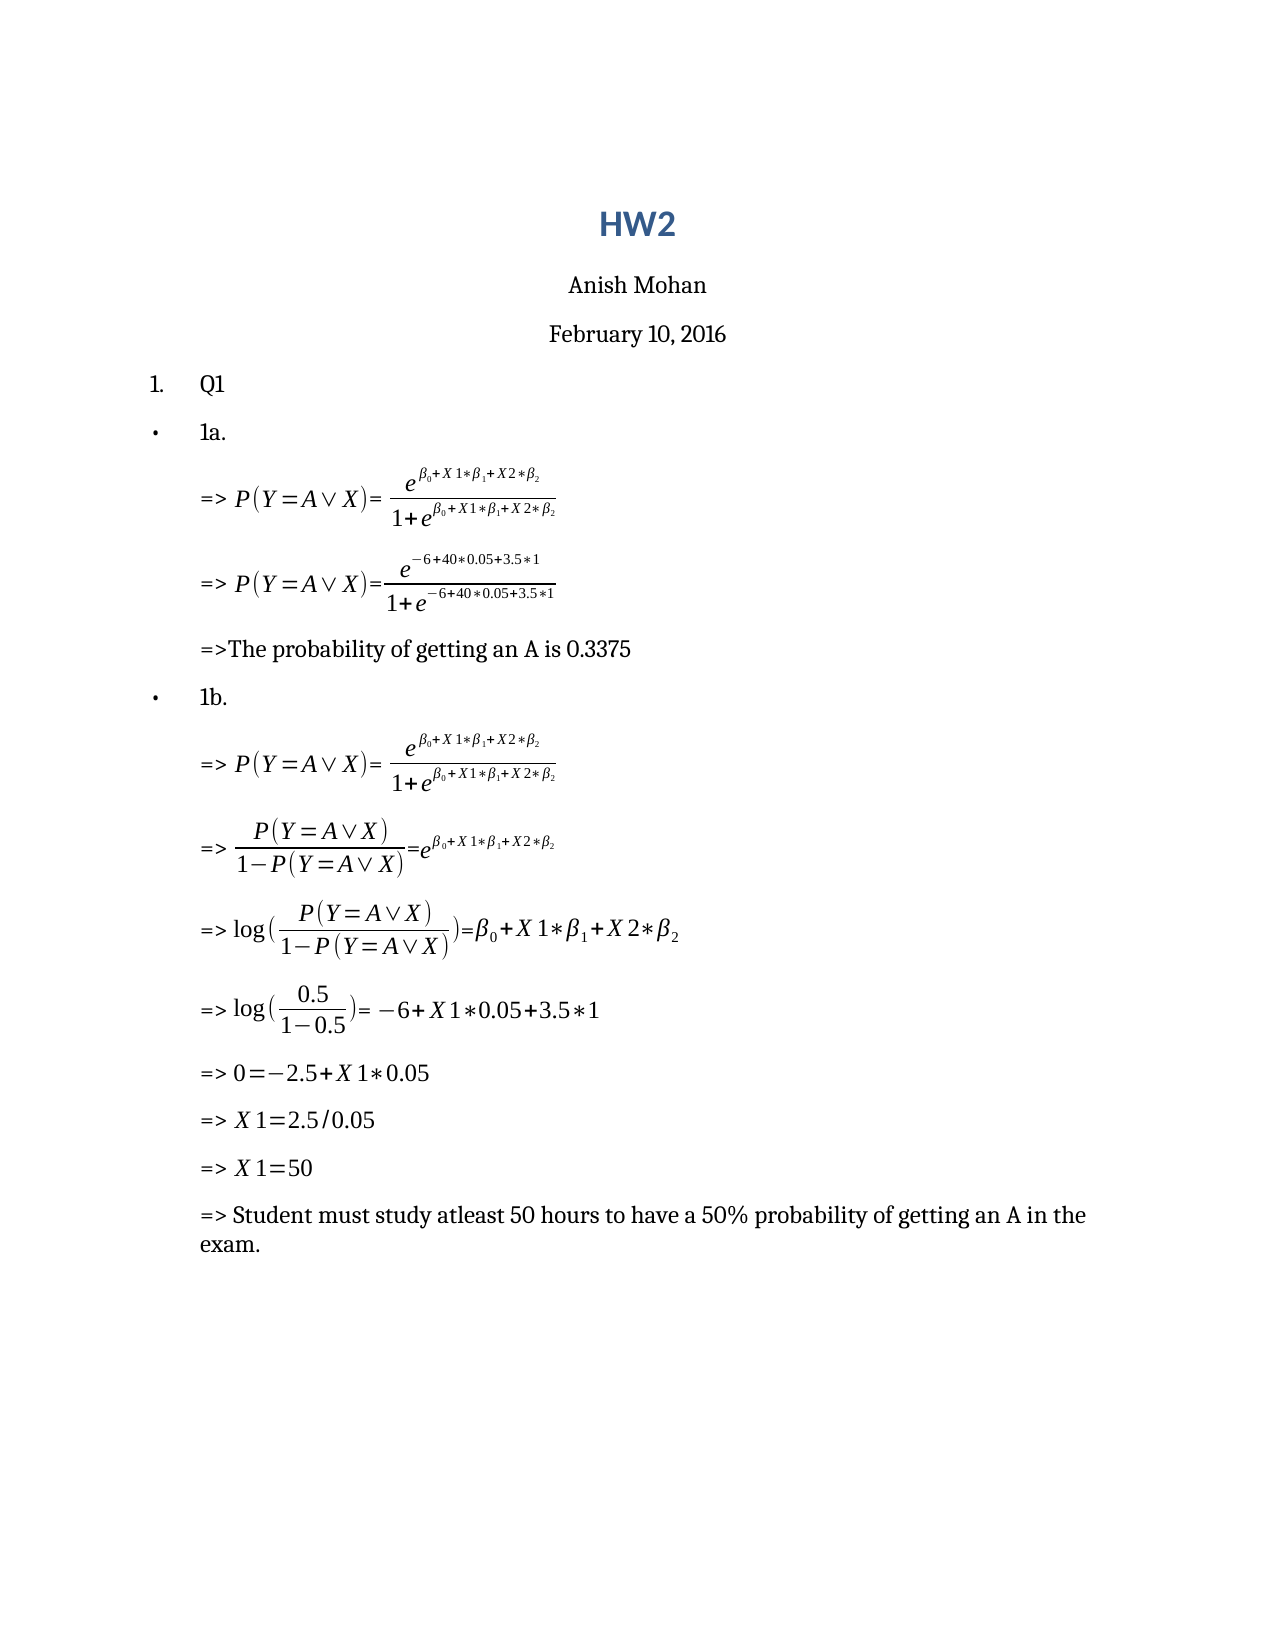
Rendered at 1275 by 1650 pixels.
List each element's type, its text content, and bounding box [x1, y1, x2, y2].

list => = [150, 551, 1125, 617]
list => = [150, 465, 1125, 532]
text February 10, 2016 [150, 320, 1125, 349]
list => = [150, 981, 1125, 1040]
list =>The probability of getting an A is 0.3375 [150, 635, 1125, 664]
list => [150, 1153, 1125, 1182]
list => Student must study atleast 50 hours to have a 50% probability of getting an A in the exam. [150, 1201, 1125, 1258]
list 1a. [150, 417, 1125, 446]
list => = [150, 730, 1125, 797]
text Anish Mohan [150, 271, 1125, 299]
list => [150, 1106, 1125, 1135]
list => = [150, 898, 1125, 962]
list => = [150, 816, 1125, 880]
list => [150, 1058, 1125, 1087]
list Q1 [150, 370, 1125, 399]
list 1b. [150, 683, 1125, 712]
title HW2 [150, 200, 1125, 246]
